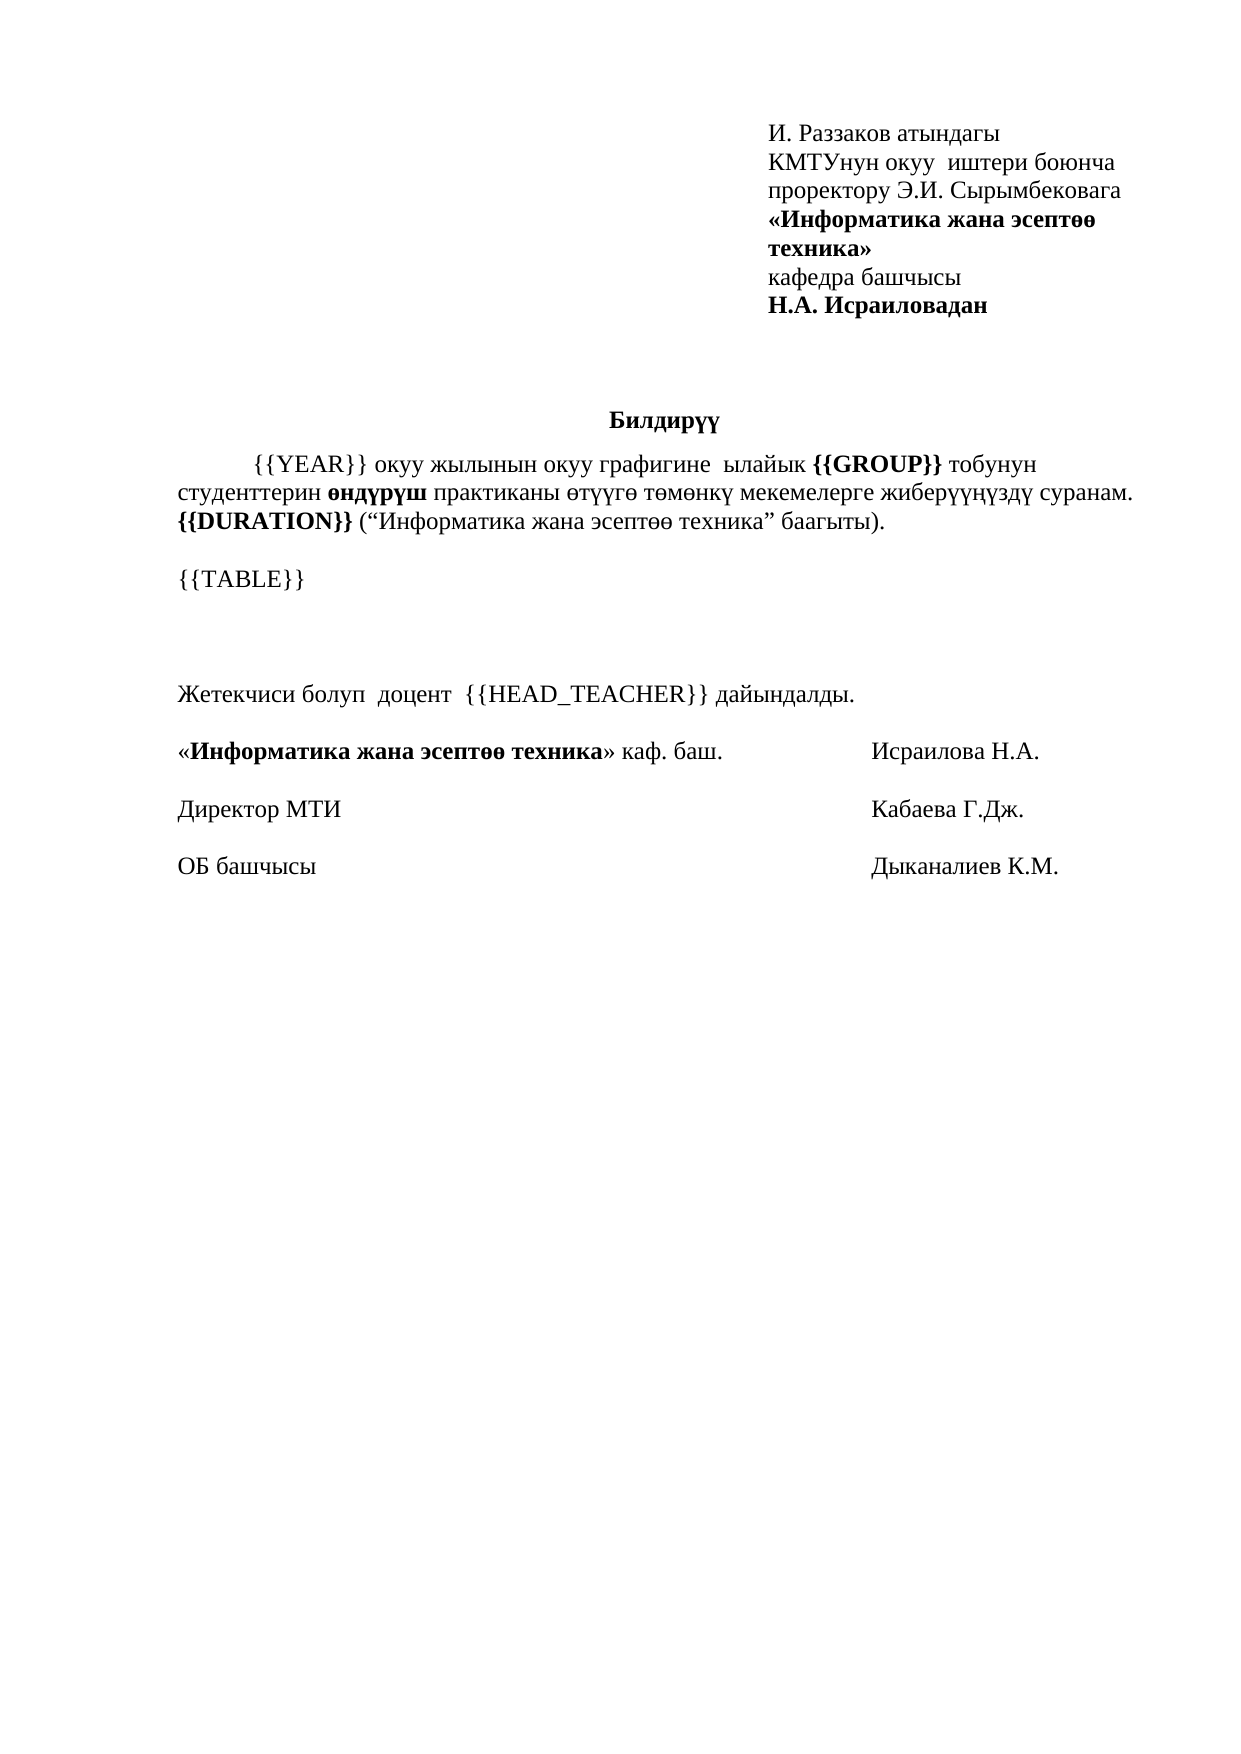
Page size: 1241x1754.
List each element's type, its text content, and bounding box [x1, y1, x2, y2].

text Директор МТИ Кабаева Г.Дж. [177, 794, 1152, 822]
text КМТУнун окуу иштери боюнча проректору Э.И. Сырымбековага [768, 147, 1152, 204]
text ОБ башчысы Дыканалиев К.М. [177, 851, 1152, 880]
text {{YEAR}} окуу жылынын окуу графигине ылайык {{GROUP}} тобунун студенттерин өндүрүш практиканы өтүүгө төмөнкү мекемелерге жиберүүңүздү суранам. {{DURATION}} (“Информатика жана эсептөө техника” баагыты). [177, 449, 1152, 535]
text Жетекчиси болуп доцент {{HEAD_TEACHER}} дайындалды. [177, 679, 1152, 736]
text кафедра башчысы [768, 262, 1152, 291]
text «Информатика жана эсептөө техника» [768, 204, 1152, 262]
text Н.А. Исраиловадан [768, 291, 1152, 319]
text {{TABLE}} [177, 564, 1152, 592]
text И. Раззаков атындагы [768, 118, 1152, 147]
text Билдирүү [177, 406, 1152, 434]
text «Информатика жана эсептөө техника» каф. баш. Исраилова Н.А. [177, 736, 1152, 765]
